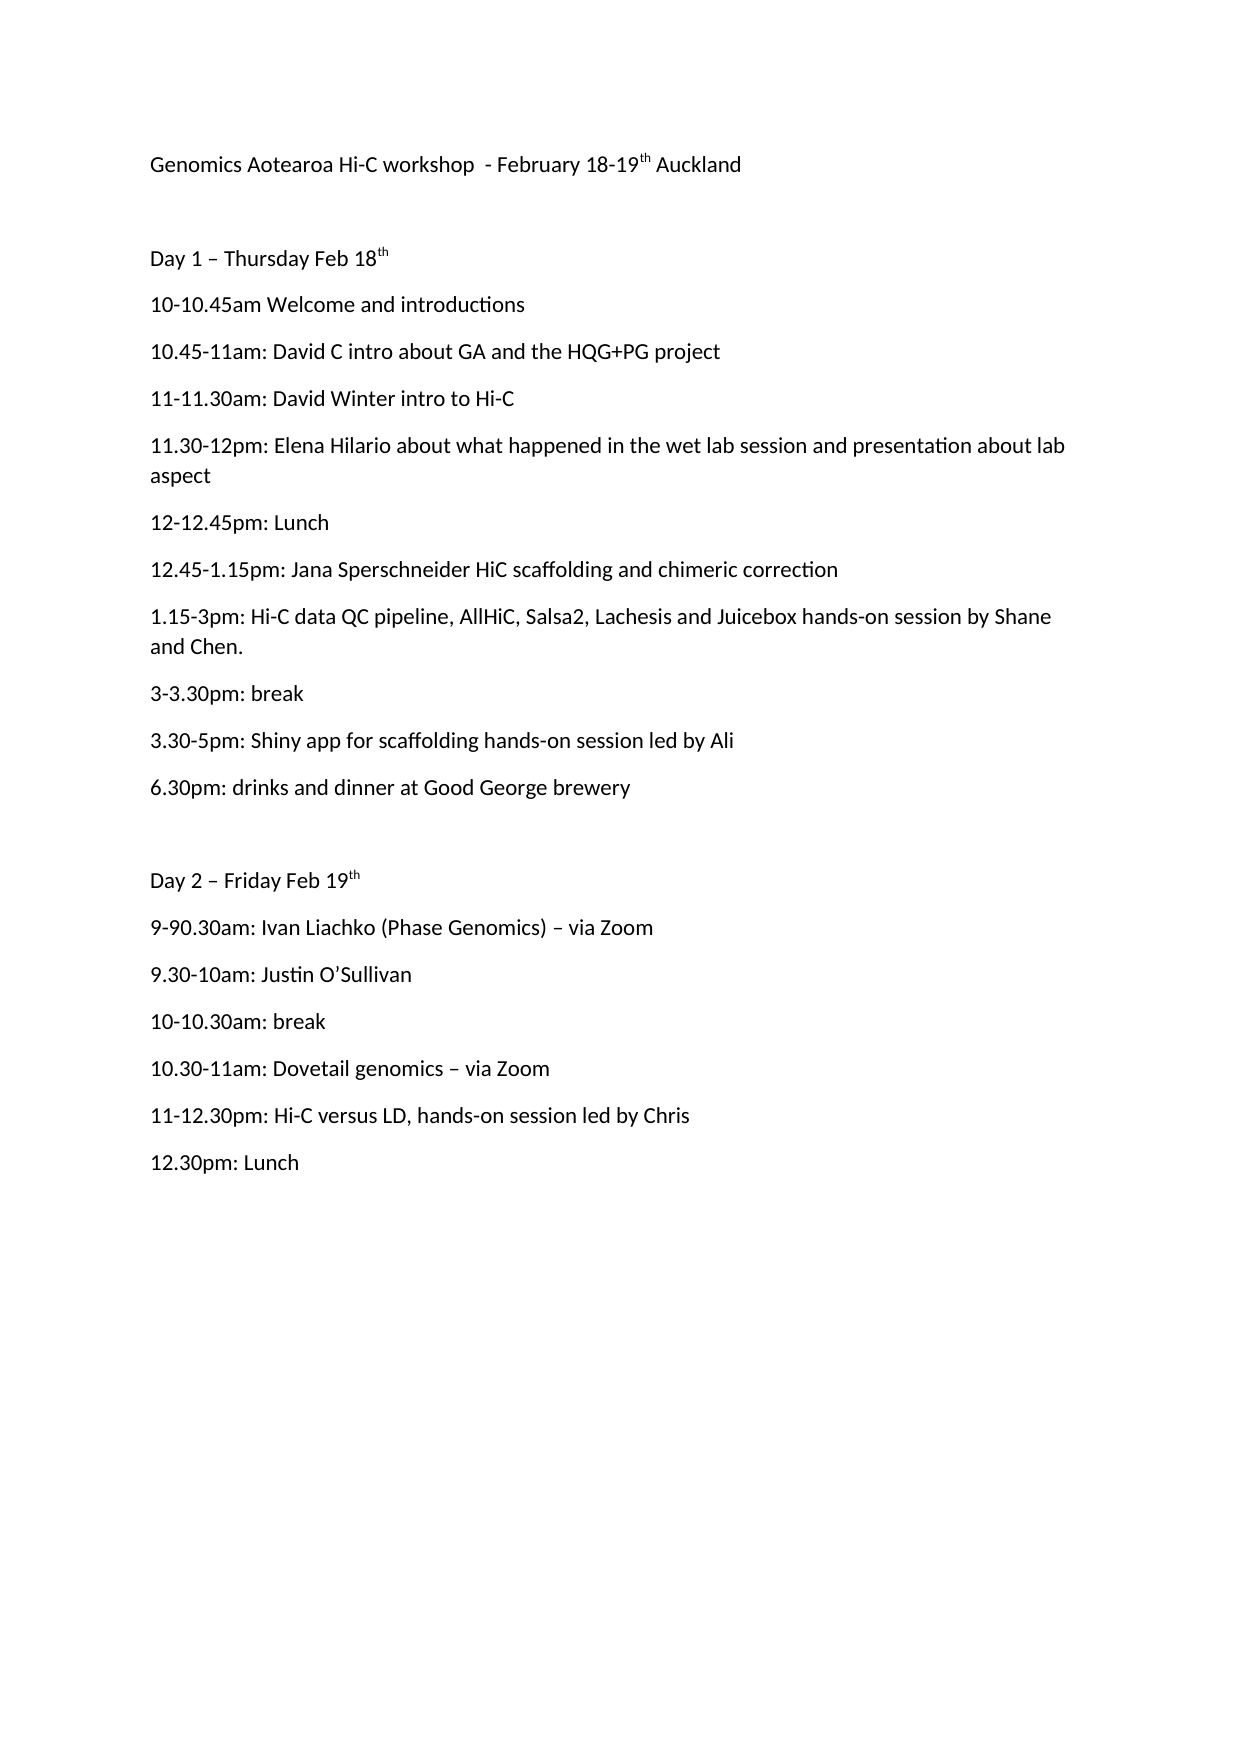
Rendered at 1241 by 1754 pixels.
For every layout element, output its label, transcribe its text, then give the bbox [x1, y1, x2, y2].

text 12.30pm: Lunch [150, 1148, 1090, 1176]
text 3.30-5pm: Shiny app for scaffolding hands-on session led by Ali [150, 726, 1090, 754]
text Day 1 – Thursday Feb 18th [150, 244, 1090, 272]
text 10.45-11am: David C intro about GA and the HQG+PG project [150, 337, 1090, 366]
text 12-12.45pm: Lunch [150, 508, 1090, 536]
text 9-90.30am: Ivan Liachko (Phase Genomics) – via Zoom [150, 913, 1090, 942]
text 12.45-1.15pm: Jana Sperschneider HiC scaffolding and chimeric correction [150, 555, 1090, 583]
text 11-12.30pm: Hi-C versus LD, hands-on session led by Chris [150, 1101, 1090, 1129]
text 1.15-3pm: Hi-C data QC pipeline, AllHiC, Salsa2, Lachesis and Juicebox hands-on session by Shane and Chen. [150, 602, 1090, 660]
text 6.30pm: drinks and dinner at Good George brewery [150, 773, 1090, 801]
text 10-10.45am Welcome and introductions [150, 291, 1090, 319]
text 11.30-12pm: Elena Hilario about what happened in the wet lab session and presentation about lab aspect [150, 431, 1090, 489]
text 11-11.30am: David Winter intro to Hi-C [150, 384, 1090, 412]
text Genomics Aotearoa Hi-C workshop - February 18-19th Auckland [150, 150, 1090, 178]
text Day 2 – Friday Feb 19th [150, 867, 1090, 895]
text 9.30-10am: Justin O’Sullivan [150, 960, 1090, 988]
text 3-3.30pm: break [150, 679, 1090, 707]
text 10.30-11am: Dovetail genomics – via Zoom [150, 1054, 1090, 1082]
text 10-10.30am: break [150, 1007, 1090, 1035]
